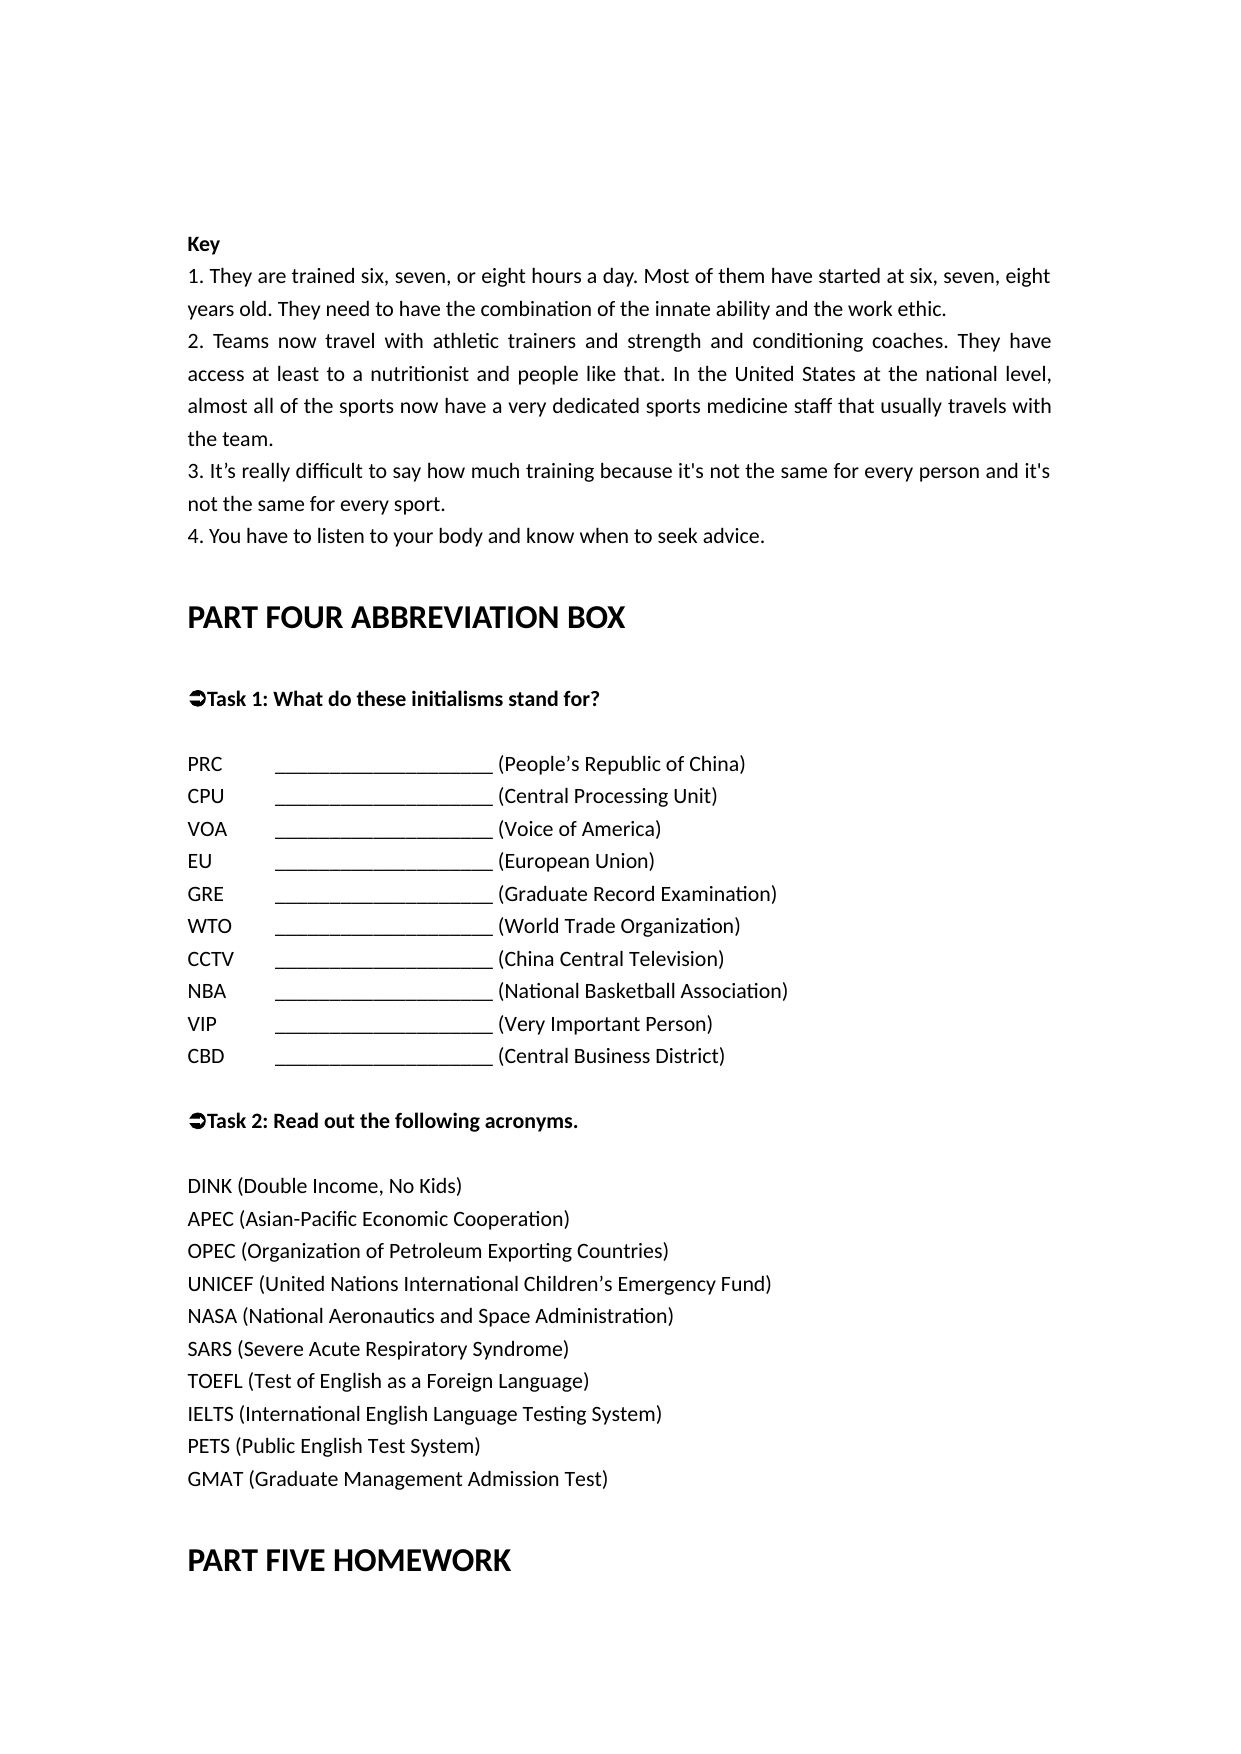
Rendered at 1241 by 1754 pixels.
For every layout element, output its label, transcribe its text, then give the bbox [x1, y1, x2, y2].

text CCTV ____________________ (China Central Television) [187, 942, 1053, 974]
text GRE ____________________ (Graduate Record Examination) [187, 877, 1053, 909]
text 4. You have to listen to your body and know when to seek advice. [187, 519, 1053, 552]
text TOEFL (Test of English as a Foreign Language) [187, 1364, 1053, 1397]
text 2. Teams now travel with athletic trainers and strength and conditioning coaches. They have access at least to a nutritionist and people like that. In the United States at the national level, almost all of the sports now have a very dedicated sports medicine staff that usually travels with the team. [187, 324, 1053, 454]
text EU ____________________ (European Union) [187, 844, 1053, 877]
text DINK (Double Income, No Kids) [187, 1169, 1053, 1202]
text Task 2: Read out the following acronyms. [187, 1104, 1053, 1137]
text APEC (Asian-Pacific Economic Cooperation) [187, 1202, 1053, 1234]
text Task 1: What do these initialisms stand for? [187, 682, 1053, 714]
text NBA ____________________ (National Basketball Association) [187, 974, 1053, 1007]
text 1. They are trained six, seven, or eight hours a day. Most of them have started at six, seven, eight years old. They need to have the combination of the innate ability and the work ethic. [187, 259, 1053, 324]
text Key [187, 227, 1053, 259]
text WTO ____________________ (World Trade Organization) [187, 909, 1053, 942]
text UNICEF (United Nations International Children’s Emergency Fund) [187, 1267, 1053, 1299]
text 3. It’s really difficult to say how much training because it's not the same for every person and it's not the same for every sport. [187, 454, 1053, 519]
text NASA (National Aeronautics and Space Administration) [187, 1299, 1053, 1332]
text GMAT (Graduate Management Admission Test) [187, 1462, 1053, 1494]
text IELTS (International English Language Testing System) [187, 1397, 1053, 1429]
text PART FOUR ABBREVIATION BOX [187, 584, 1053, 649]
text VOA ____________________ (Voice of America) [187, 812, 1053, 844]
text PETS (Public English Test System) [187, 1429, 1053, 1462]
text OPEC (Organization of Petroleum Exporting Countries) [187, 1234, 1053, 1267]
text SARS (Severe Acute Respiratory Syndrome) [187, 1332, 1053, 1364]
text PART FIVE HOMEWORK [187, 1527, 1053, 1592]
text PRC ____________________ (People’s Republic of China) [187, 747, 1053, 779]
text VIP ____________________ (Very Important Person) [187, 1007, 1053, 1039]
text CBD ____________________ (Central Business District) [187, 1039, 1053, 1072]
text CPU ____________________ (Central Processing Unit) [187, 779, 1053, 812]
